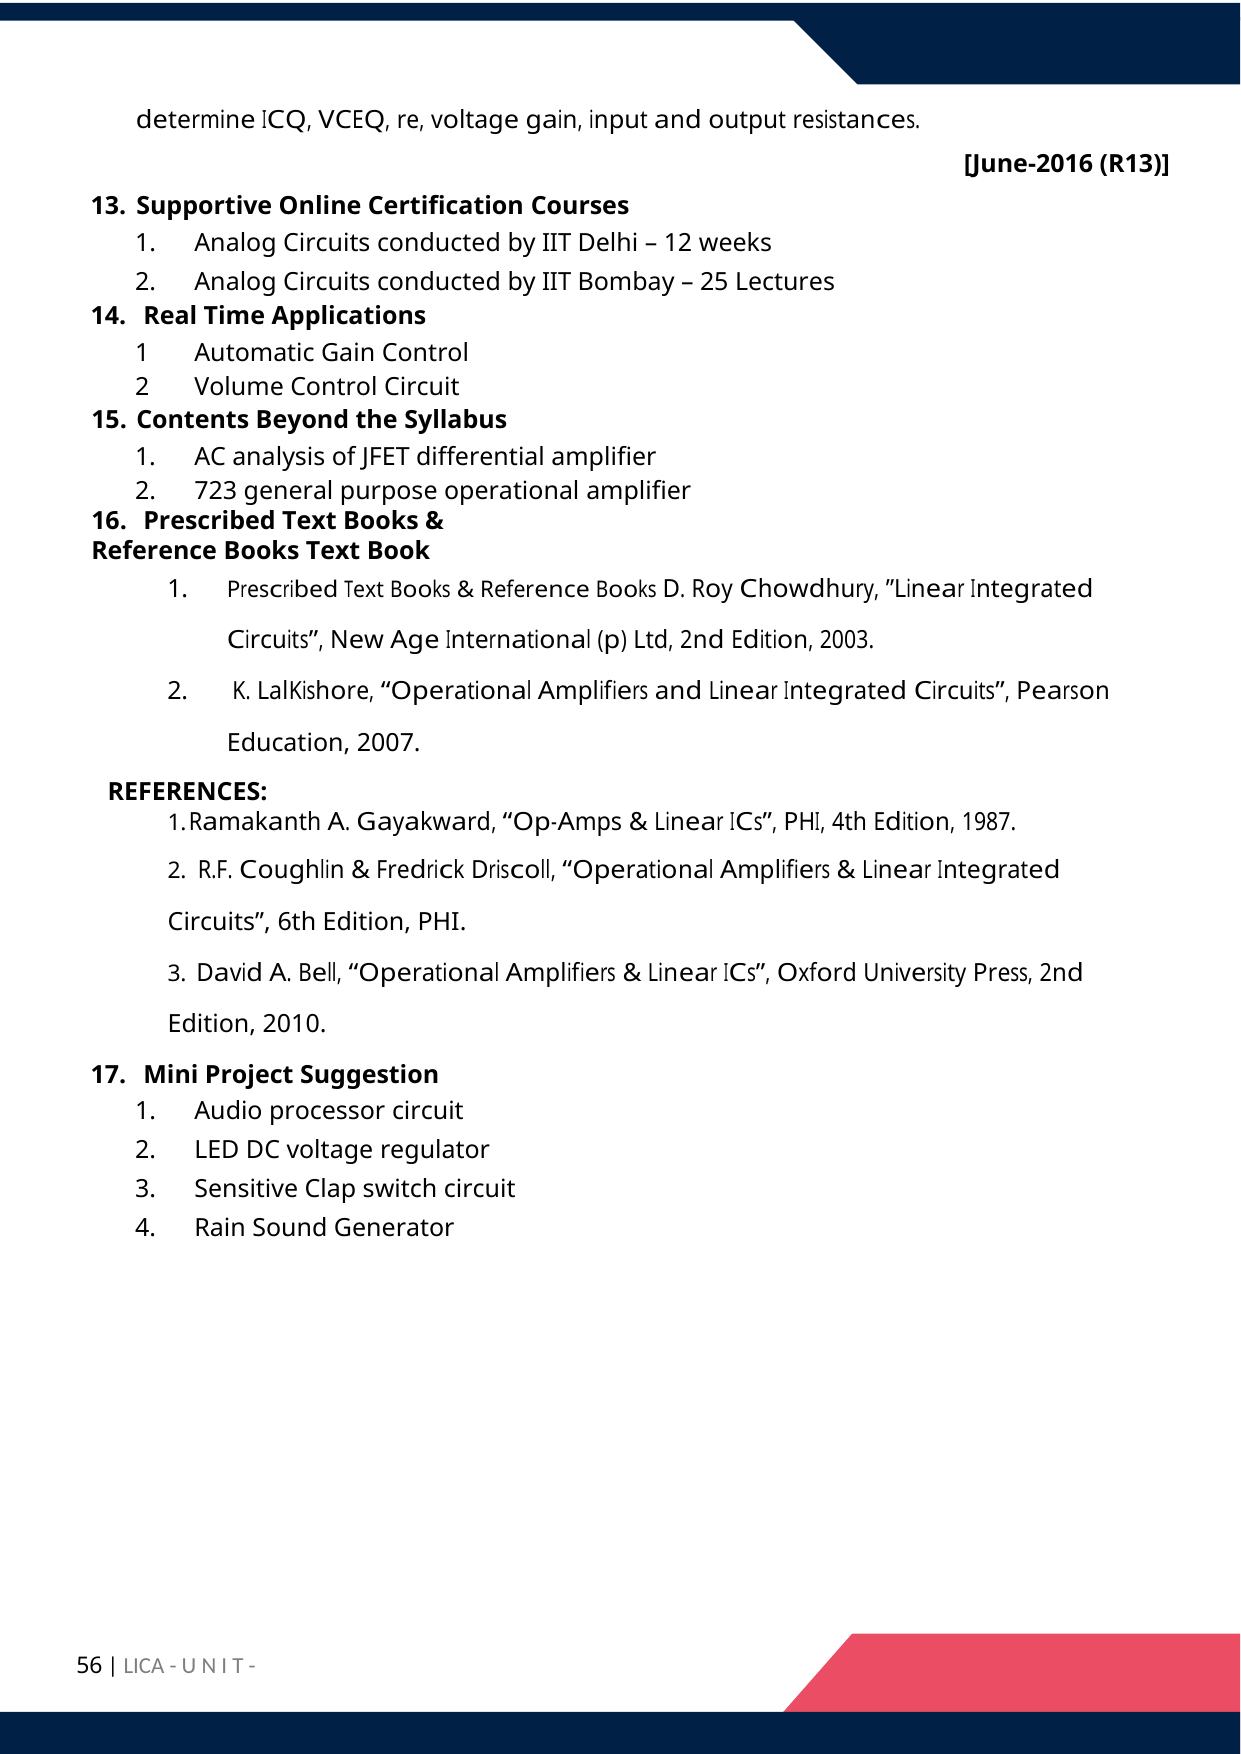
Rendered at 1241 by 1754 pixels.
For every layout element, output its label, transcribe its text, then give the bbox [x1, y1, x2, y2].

list R.F. Coughlin & Fredrick Driscoll, “Operational Amplifiers & Linear Integrated Circuits”, 6th Edition, PHI. [167, 852, 1109, 937]
list Sensitive Clap switch circuit [135, 1171, 1240, 1205]
list Rain Sound Generator [135, 1210, 1240, 1244]
list Audio processor circuit [135, 1092, 1240, 1126]
text determine ICQ, VCEQ, re, voltage gain, input and output resistances. [136, 102, 1240, 136]
subtitle Real Time Applications [90, 296, 1240, 332]
list Analog Circuits conducted by IIT Bombay – 25 Lectures [135, 268, 1240, 296]
subtitle Prescribed Text Books & Reference Books Text Book [91, 505, 561, 567]
subtitle Mini Project Suggestion [90, 1057, 1240, 1090]
list Volume Control Circuit [135, 373, 1240, 400]
list Supportive Online Certification Courses [90, 187, 1240, 222]
list Ramakanth A. Gayakward, “Op-Amps & Linear ICs”, PHI, 4th Edition, 1987. [167, 807, 1240, 837]
list K. LalKishore, “Operational Amplifiers and Linear Integrated Circuits”, Pearson Education, 2007. [167, 673, 1163, 758]
list AC analysis of JFET differential amplifier [135, 438, 1240, 472]
list LED DC voltage regulator [135, 1132, 1240, 1166]
subtitle Contents Beyond the Syllabus [91, 400, 1240, 436]
subtitle [June-2016 (R13)] [44, 146, 1170, 180]
list Prescribed Text Books & Reference Books D. Roy Chowdhury, ”Linear Integrated Circuits”, New Age International (p) Ltd, 2nd Edition, 2003. [167, 570, 1146, 656]
subtitle REFERENCES: [107, 776, 1240, 807]
list David A. Bell, “Operational Amplifiers & Linear ICs”, Oxford University Press, 2nd Edition, 2010. [167, 955, 1142, 1040]
list Analog Circuits conducted by IIT Delhi – 12 weeks [135, 224, 1240, 258]
list Automatic Gain Control [135, 334, 1240, 368]
list 723 general purpose operational amplifier [135, 477, 1240, 505]
